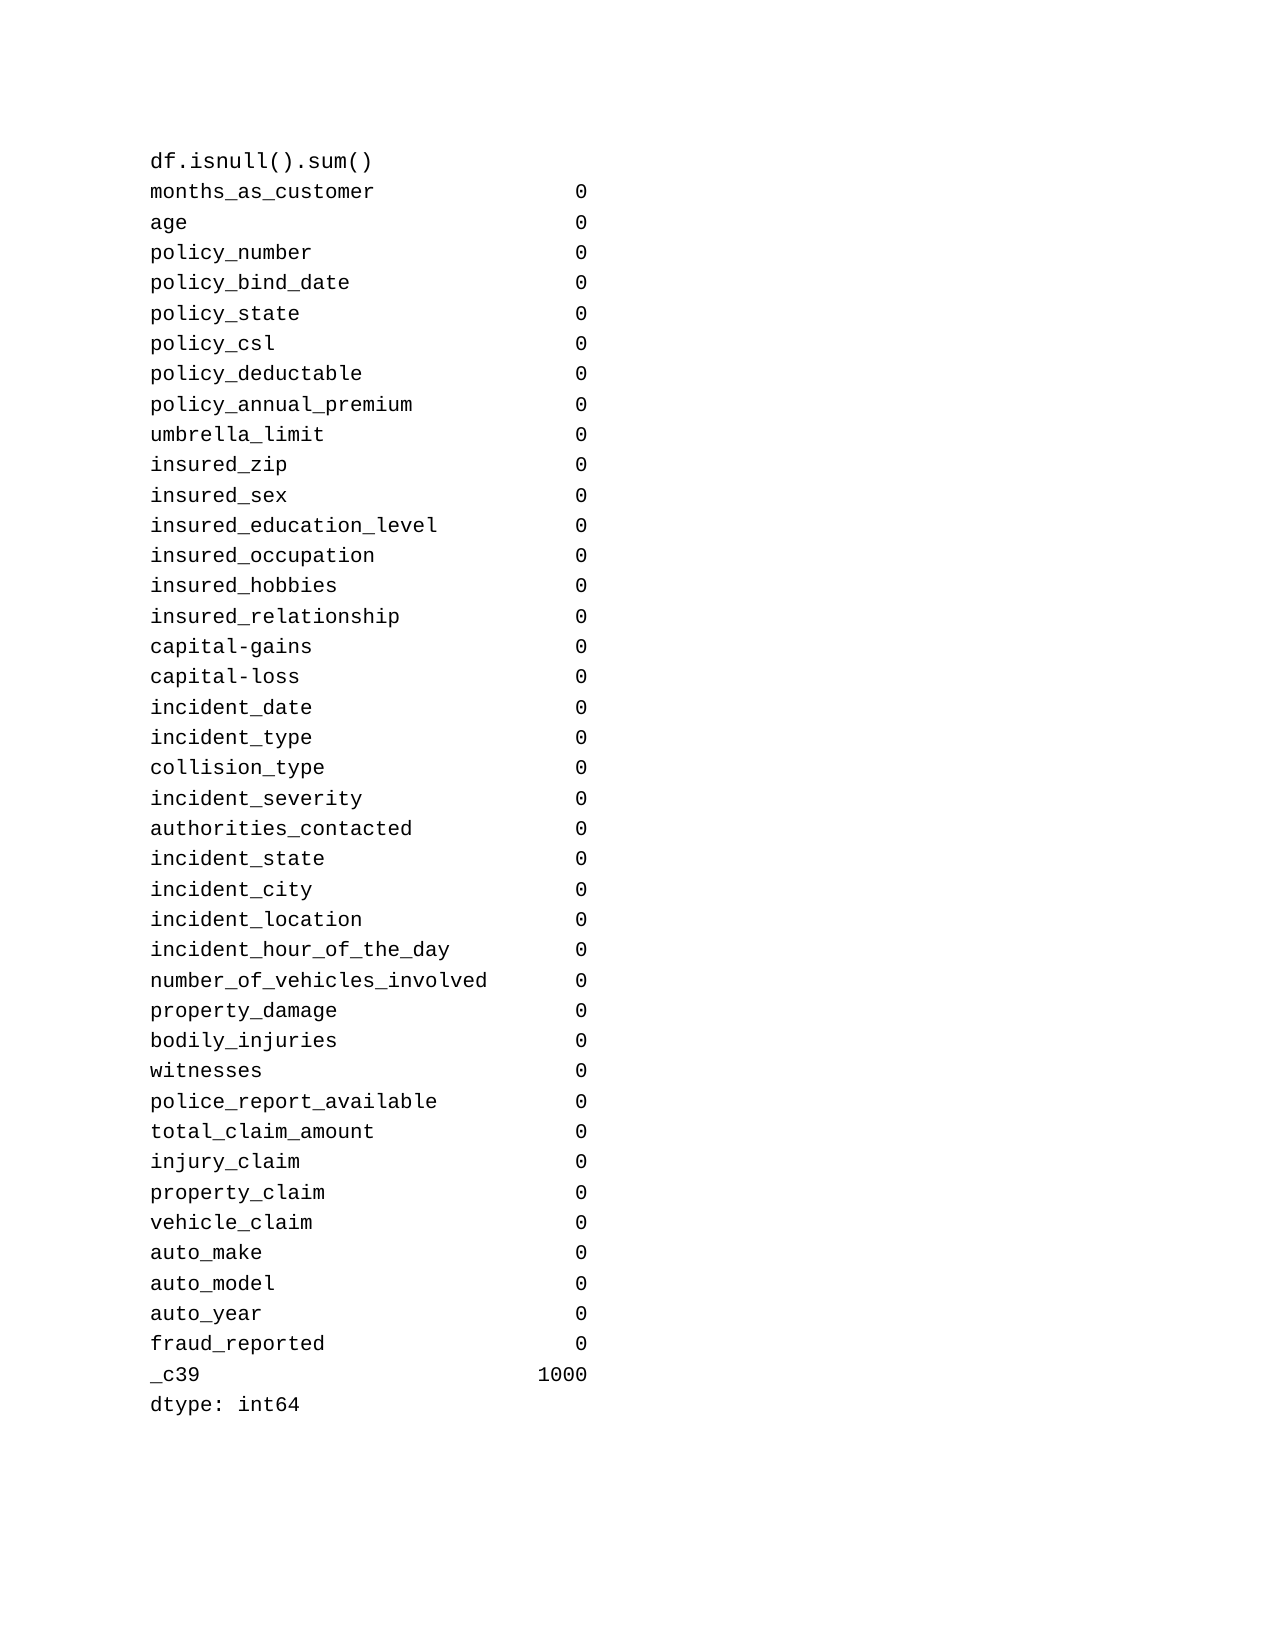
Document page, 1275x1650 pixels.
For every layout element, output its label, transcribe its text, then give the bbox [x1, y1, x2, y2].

text insured_sex 0 [150, 478, 1125, 508]
text number_of_vehicles_involved 0 [150, 963, 1125, 993]
text policy_number 0 [150, 235, 1125, 266]
text insured_occupation 0 [150, 538, 1125, 569]
text age 0 [150, 205, 1125, 235]
text insured_zip 0 [150, 448, 1125, 478]
text bodily_injuries 0 [150, 1023, 1125, 1054]
text insured_relationship 0 [150, 599, 1125, 629]
text fraud_reported 0 [150, 1327, 1125, 1357]
text capital-gains 0 [150, 629, 1125, 660]
text auto_model 0 [150, 1266, 1125, 1296]
text incident_city 0 [150, 872, 1125, 902]
text total_claim_amount 0 [150, 1114, 1125, 1145]
text incident_date 0 [150, 690, 1125, 720]
text incident_state 0 [150, 842, 1125, 872]
text collision_type 0 [150, 751, 1125, 781]
text df.isnull().sum() [150, 150, 1125, 175]
text policy_state 0 [150, 296, 1125, 326]
text witnesses 0 [150, 1054, 1125, 1084]
text property_damage 0 [150, 993, 1125, 1023]
text injury_claim 0 [150, 1145, 1125, 1175]
text months_as_customer 0 [150, 175, 1125, 205]
text incident_location 0 [150, 902, 1125, 933]
text insured_education_level 0 [150, 508, 1125, 538]
text vehicle_claim 0 [150, 1205, 1125, 1236]
text property_claim 0 [150, 1175, 1125, 1205]
text capital-loss 0 [150, 660, 1125, 690]
text auto_year 0 [150, 1296, 1125, 1327]
text insured_hobbies 0 [150, 569, 1125, 599]
text dtype: int64 [150, 1387, 1125, 1418]
text policy_deductable 0 [150, 357, 1125, 387]
text _c39 1000 [150, 1357, 1125, 1387]
text auto_make 0 [150, 1236, 1125, 1266]
text policy_csl 0 [150, 326, 1125, 357]
text umbrella_limit 0 [150, 417, 1125, 448]
text policy_bind_date 0 [150, 266, 1125, 296]
text incident_type 0 [150, 720, 1125, 751]
text incident_hour_of_the_day 0 [150, 933, 1125, 963]
text policy_annual_premium 0 [150, 387, 1125, 417]
text incident_severity 0 [150, 781, 1125, 811]
text police_report_available 0 [150, 1084, 1125, 1114]
text authorities_contacted 0 [150, 811, 1125, 842]
